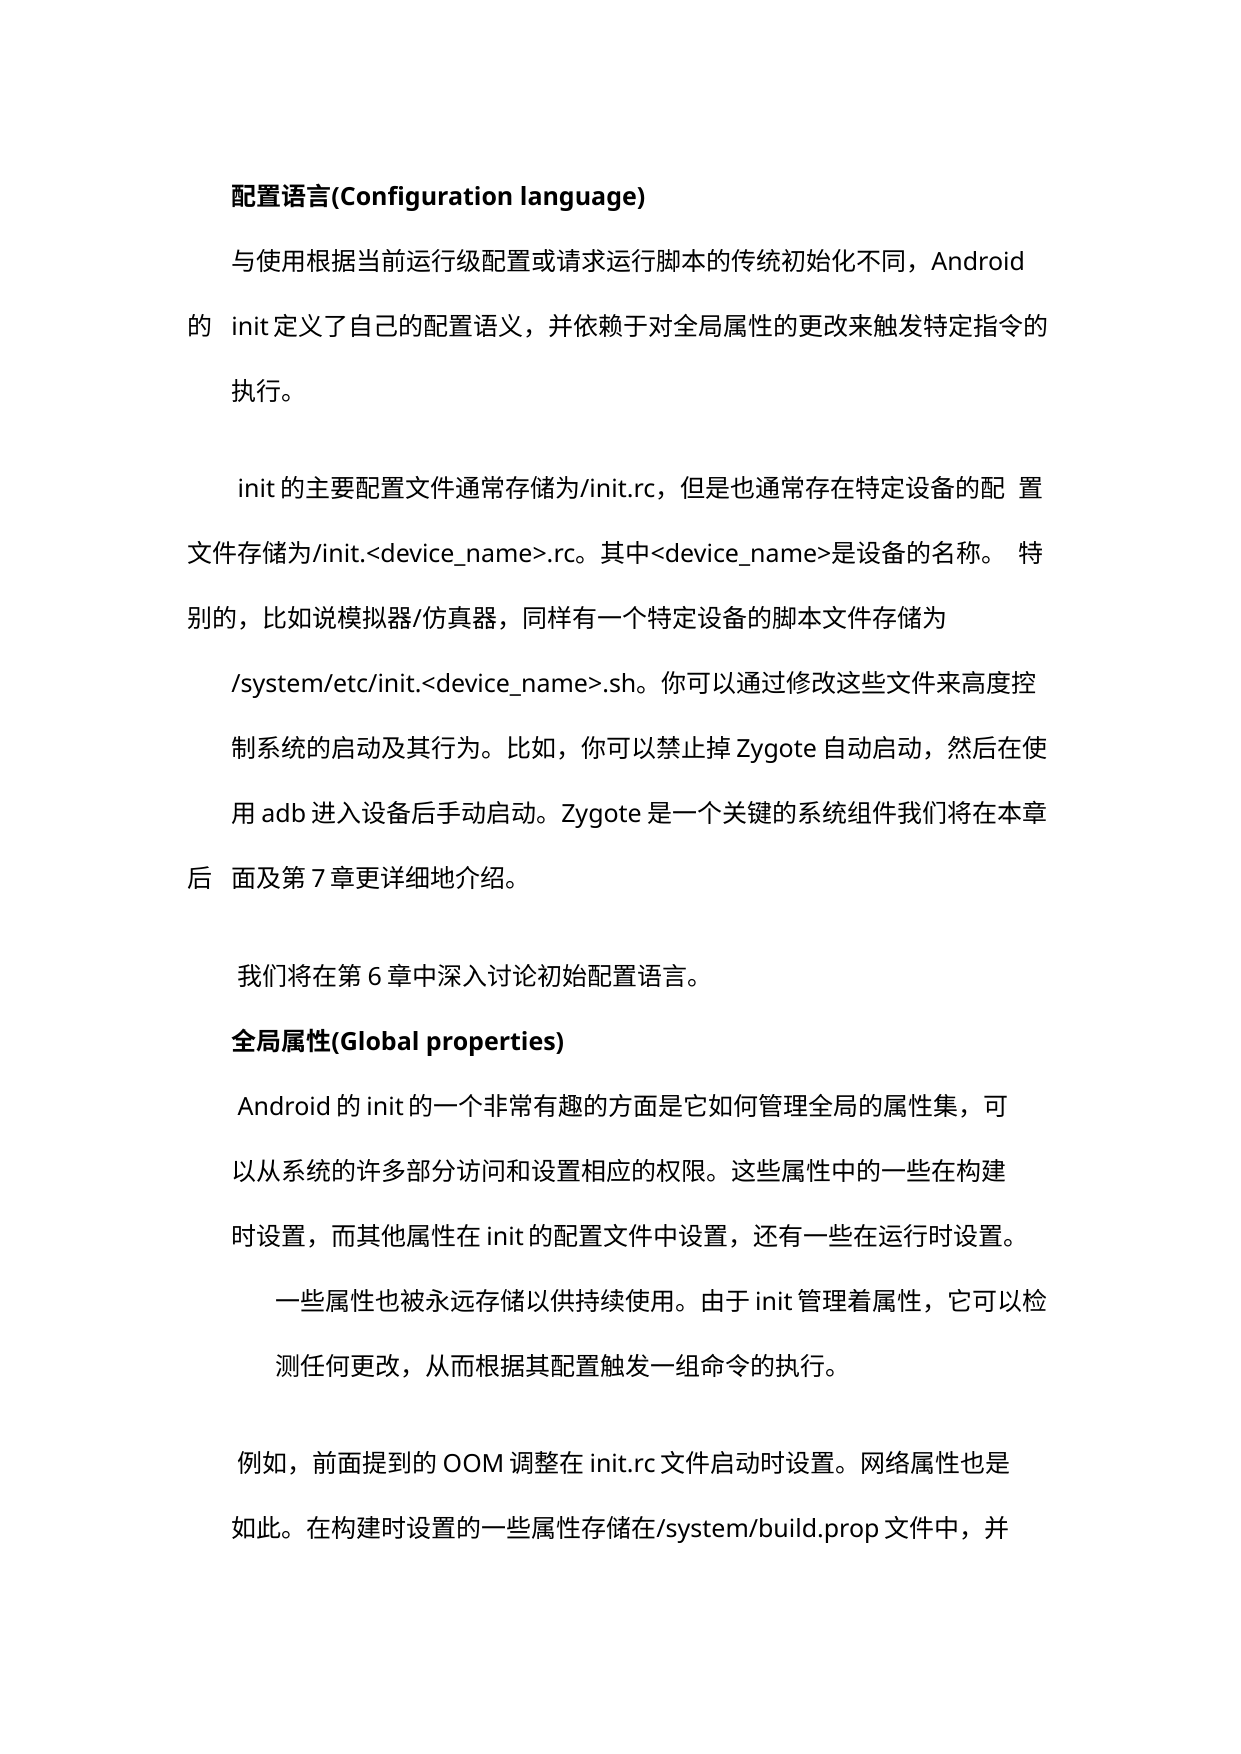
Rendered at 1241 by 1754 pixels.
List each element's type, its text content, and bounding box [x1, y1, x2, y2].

list 我们将在第6章中深入讨论初始配置语言。 [187, 942, 1053, 1007]
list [187, 1429, 1053, 1559]
list 全局属性(Global properties) [187, 1007, 1053, 1072]
list 配置语言(Configuration language) [187, 162, 1053, 227]
list Android的init的一个非常有趣的方面是它如何管理全局的属性集，可 以从系统的许多部分访问和设置相应的权限。这些属性中的一些在构建 时设置，而其他属性在init的配置文件中设置，还有一些在运行时设置。 一些属性也被永远存储以供持续使用。由于init管理着属性，它可以检 测任何更改，从而根据其配置触发一组命令的执行。 [187, 1072, 1053, 1397]
list init的主要配置文件通常存储为/init.rc，但是也通常存在特定设备的配 置文件存储为/init.<device_name>.rc。其中<device_name>是设备的名称。 特别的，比如说模拟器/仿真器，同样有一个特定设备的脚本文件存储为 /system/etc/init.<device_name>.sh。你可以通过修改这些文件来高度控 制系统的启动及其行为。比如，你可以禁止掉Zygote自动启动，然后在使 用adb进入设备后手动启动。Zygote是一个关键的系统组件我们将在本章后 面及第7章更详细地介绍。 [187, 454, 1053, 909]
list 与使用根据当前运行级配置或请求运行脚本的传统初始化不同，Android的 init定义了自己的配置语义，并依赖于对全局属性的更改来触发特定指令的 执行。 [187, 227, 1053, 422]
